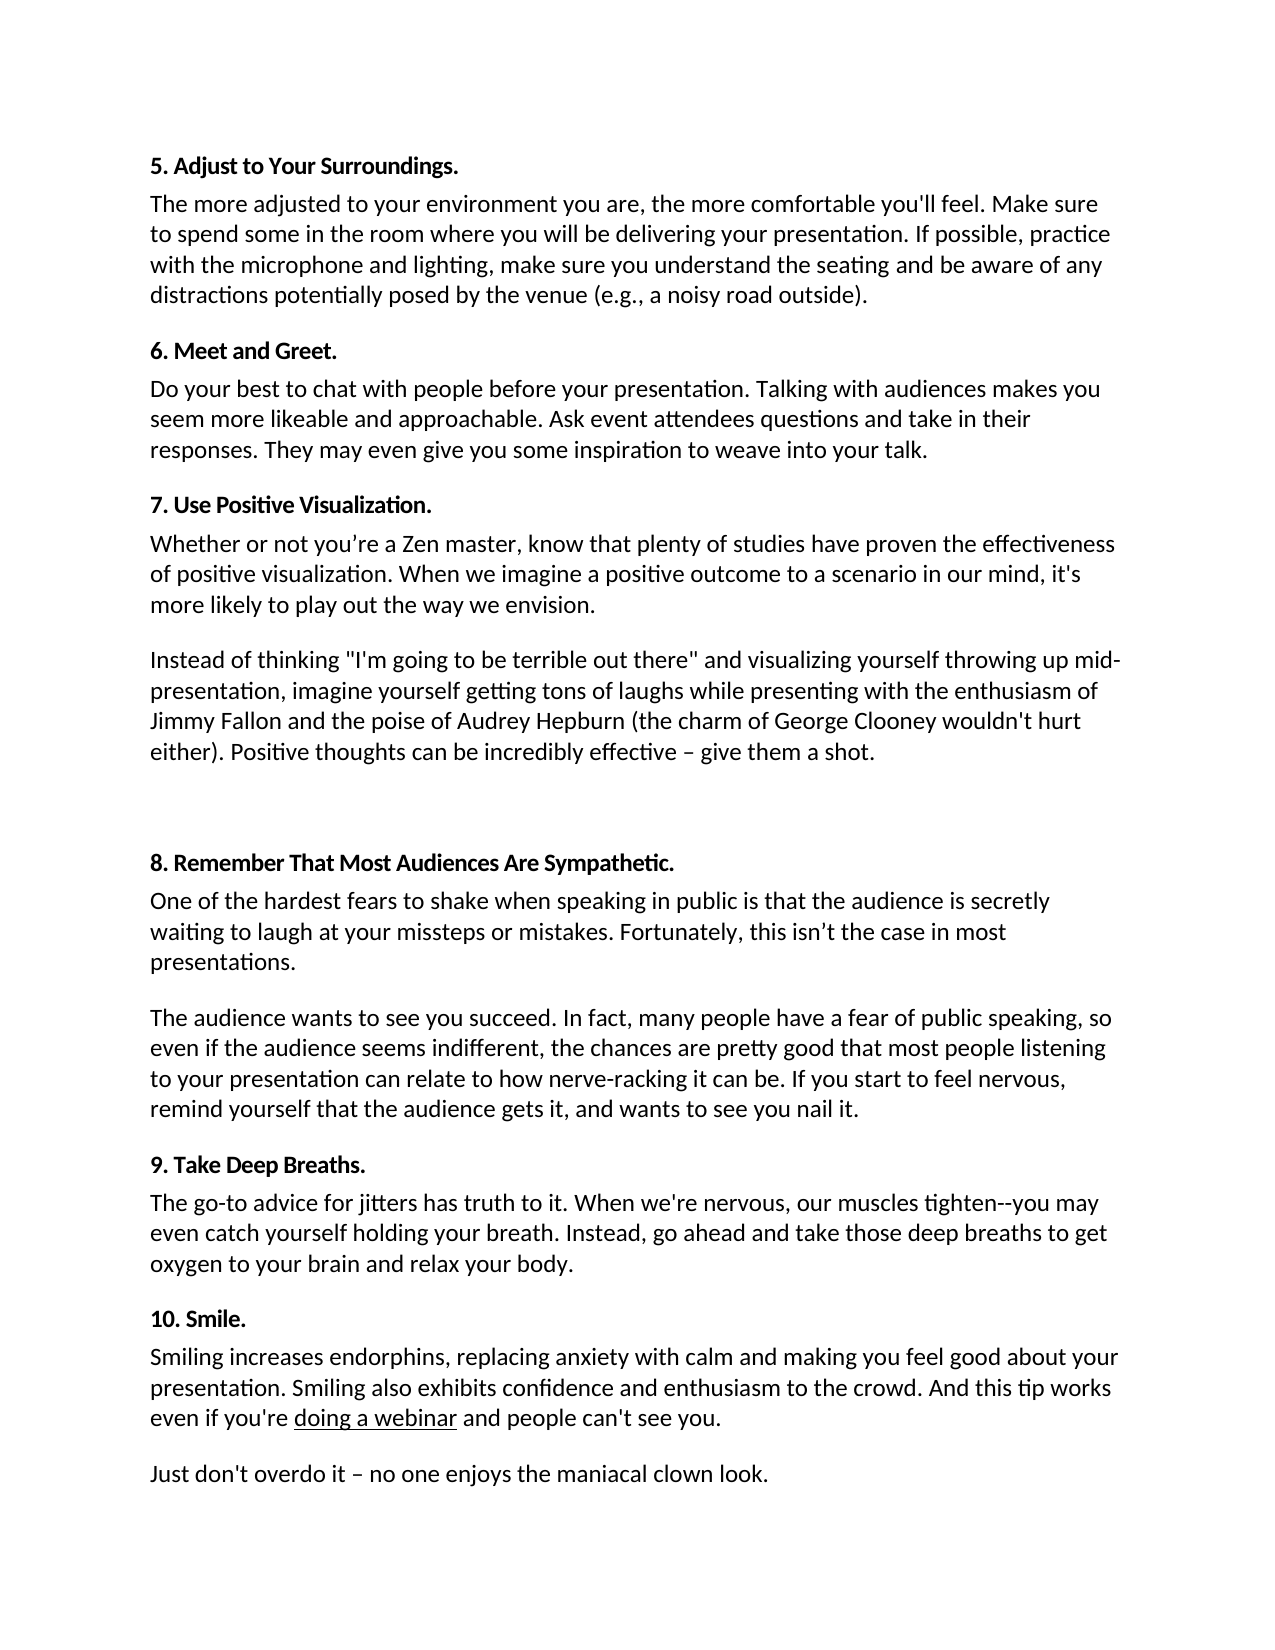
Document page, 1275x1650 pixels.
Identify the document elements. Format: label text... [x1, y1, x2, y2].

subtitle 9. Take Deep Breaths. [150, 1149, 1125, 1179]
subtitle 7. Use Positive Visualization. [150, 490, 1125, 520]
text The audience wants to see you succeed. In fact, many people have a fear of public speaking, so even if the audience seems indifferent, the chances are pretty good that most people listening to your presentation can relate to how nerve-racking it can be. If you start to feel nervous, remind yourself that the audience gets it, and wants to see you nail it. [150, 1002, 1125, 1124]
subtitle 6. Meet and Greet. [150, 335, 1125, 366]
text The go-to advice for jitters has truth to it. When we're nervous, our muscles tighten--you may even catch yourself holding your breath. Instead, go ahead and take those deep breaths to get oxygen to your brain and relax your body. [150, 1187, 1125, 1278]
subtitle 10. Smile. [150, 1303, 1125, 1334]
text Instead of thinking "I'm going to be terrible out there" and visualizing yourself throwing up mid-presentation, imagine yourself getting tons of laughs while presenting with the enthusiasm of Jimmy Fallon and the poise of Audrey Hepburn (the charm of George Clooney wouldn't hurt either). Positive thoughts can be incredibly effective – give them a shot. [150, 644, 1125, 766]
text One of the hardest fears to shake when speaking in public is that the audience is secretly waiting to laugh at your missteps or mistakes. Fortunately, this isn’t the case in most presentations. [150, 885, 1125, 977]
subtitle 8. Remember That Most Audiences Are Sympathetic. [150, 847, 1125, 878]
text Whether or not you’re a Zen master, know that plenty of studies have proven the effectiveness of positive visualization. When we imagine a positive outcome to a scenario in our mind, it's more likely to play out the way we envision. [150, 528, 1125, 619]
text Smiling increases endorphins, replacing anxiety with calm and making you feel good about your presentation. Smiling also exhibits confidence and enthusiasm to the crowd. And this tip works even if you're doing a webinar and people can't see you. [150, 1341, 1125, 1433]
text The more adjusted to your environment you are, the more comfortable you'll feel. Make sure to spend some in the room where you will be delivering your presentation. If possible, practice with the microphone and lighting, make sure you understand the seating and be aware of any distractions potentially posed by the venue (e.g., a noisy road outside). [150, 188, 1125, 310]
text Do your best to chat with people before your presentation. Talking with audiences makes you seem more likeable and approachable. Ask event attendees questions and take in their responses. They may even give you some inspiration to weave into your talk. [150, 373, 1125, 465]
text Just don't overdo it – no one enjoys the maniacal clown look. [150, 1458, 1125, 1488]
subtitle 5. Adjust to Your Surroundings. [150, 150, 1125, 181]
